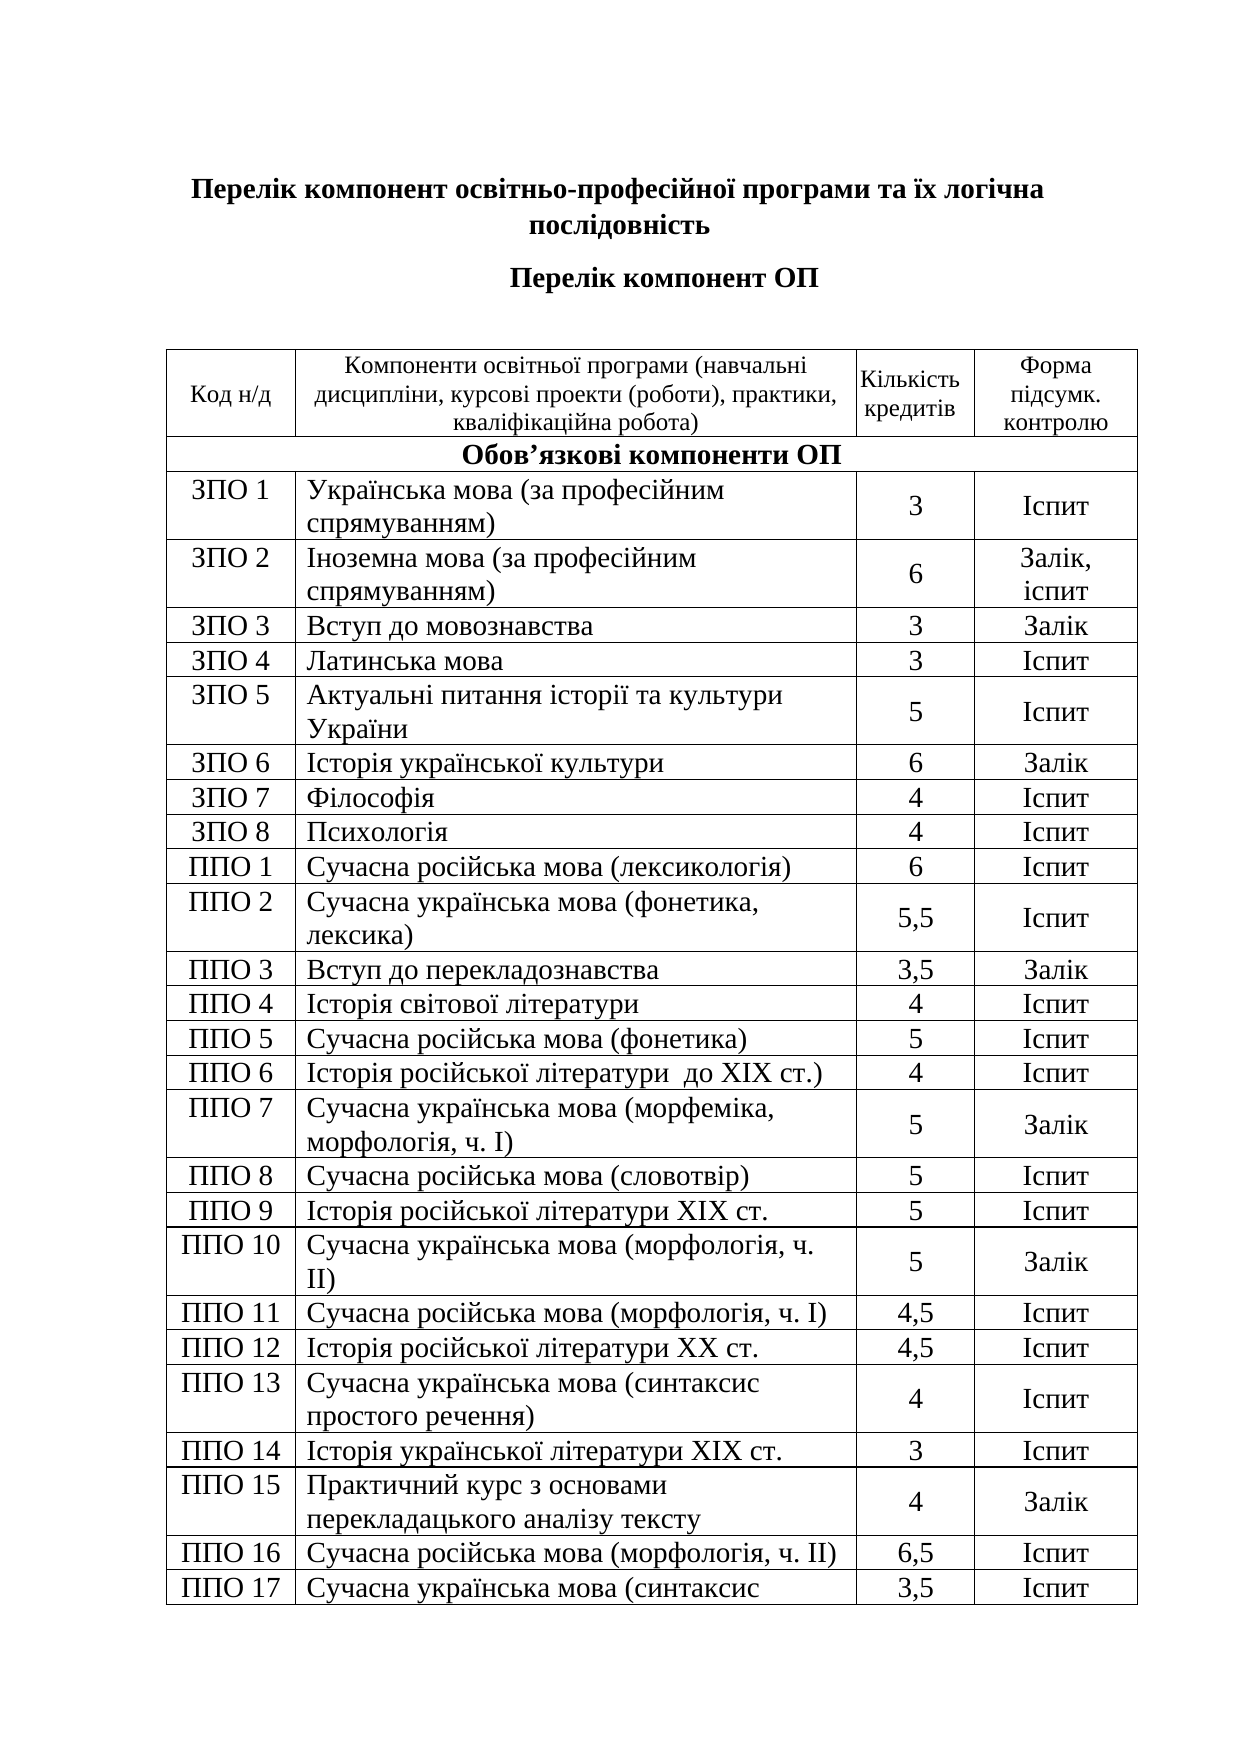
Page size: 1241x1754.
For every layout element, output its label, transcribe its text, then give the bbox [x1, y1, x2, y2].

table_cell Сучасна українська мова (морфеміка, морфологія, ч. І) [296, 1090, 856, 1157]
text Перелік компонент освітньо-професійної програми та їх логічна послідовність [173, 171, 1062, 241]
table_header Код н/д [167, 350, 295, 436]
table_cell 5 [857, 1021, 974, 1054]
table_cell Обов’язкові компоненти ОП [167, 437, 1137, 471]
table_cell Іспит [975, 986, 1137, 1020]
table_cell 3 [857, 1433, 974, 1466]
table_cell 6,5 [857, 1536, 974, 1569]
table_cell ЗПО 6 [167, 745, 295, 779]
table_cell Історія української культури [296, 745, 856, 779]
table_cell Іспит [975, 884, 1137, 951]
table_cell Сучасна російська мова (морфологія, ч. ІІ) [296, 1536, 856, 1569]
table_cell Іспит [975, 1193, 1137, 1226]
table_cell Іспит [975, 1296, 1137, 1329]
table_cell ППО 3 [167, 952, 295, 985]
table_cell ЗПО 2 [167, 540, 295, 607]
table_cell Філософія [296, 780, 856, 813]
table_cell ППО 17 [167, 1570, 295, 1604]
table_cell 6 [857, 745, 974, 779]
table_cell Практичний курс з основами перекладацького аналізу тексту [296, 1468, 856, 1534]
table_cell 5 [857, 1090, 974, 1157]
table_cell ППО 5 [167, 1021, 295, 1054]
table_cell ППО 4 [167, 986, 295, 1020]
table_cell Сучасна російська мова (фонетика) [296, 1021, 856, 1054]
table_cell ЗПО 5 [167, 677, 295, 744]
table_cell ППО 15 [167, 1468, 295, 1534]
table_cell 3,5 [857, 1570, 974, 1604]
table_cell Українська мова (за професійним спрямуванням) [296, 472, 856, 539]
table_cell ЗПО 4 [167, 643, 295, 676]
table_cell ЗПО 8 [167, 815, 295, 848]
table_cell ППО 2 [167, 884, 295, 951]
table_cell 4,5 [857, 1330, 974, 1364]
table_cell Іспит [975, 1433, 1137, 1466]
table_cell 4 [857, 815, 974, 848]
table_cell Залік [975, 1090, 1137, 1157]
table_cell Сучасна українська мова (фонетика, лексика) [296, 884, 856, 951]
table_cell Залік [975, 952, 1137, 985]
table_cell 3 [857, 472, 974, 539]
table_header Компоненти освітньої програми (навчальні дисципліни, курсові проекти (роботи), практики, кваліфікаційна робота) [296, 350, 856, 436]
table_cell 5 [857, 1228, 974, 1294]
table_cell Іспит [975, 677, 1137, 744]
table_cell 4 [857, 1056, 974, 1089]
table_cell 3,5 [857, 952, 974, 985]
table_cell Іспит [975, 1021, 1137, 1054]
list Перелік компонент ОП [177, 260, 1152, 293]
table_cell Залік, іспит [975, 540, 1137, 607]
table_cell ППО 10 [167, 1228, 295, 1294]
table_cell Іспит [975, 780, 1137, 813]
table_cell 5 [857, 1158, 974, 1192]
table_cell ППО 11 [167, 1296, 295, 1329]
table_header Кількість кредитів [857, 350, 974, 436]
table_cell Іспит [975, 1330, 1137, 1364]
table_cell 4,5 [857, 1296, 974, 1329]
table_cell Іспит [975, 472, 1137, 539]
table_cell ППО 1 [167, 849, 295, 883]
table_cell ППО 8 [167, 1158, 295, 1192]
table_cell 5,5 [857, 884, 974, 951]
table_cell ППО 13 [167, 1365, 295, 1432]
table_cell Психологія [296, 815, 856, 848]
table_cell Іспит [975, 849, 1137, 883]
table_cell Залік [975, 1228, 1137, 1294]
table_cell Історія української літератури ХІХ ст. [296, 1433, 856, 1466]
table_cell Залік [975, 745, 1137, 779]
table_cell ЗПО 7 [167, 780, 295, 813]
table_cell Іноземна мова (за професійним спрямуванням) [296, 540, 856, 607]
table_cell Сучасна російська мова (морфологія, ч. І) [296, 1296, 856, 1329]
table_cell 3 [857, 608, 974, 642]
table_cell Іспит [975, 1056, 1137, 1089]
table_cell ЗПО 3 [167, 608, 295, 642]
table_cell Іспит [975, 643, 1137, 676]
table_cell Сучасна українська мова (морфологія, ч. ІІ) [296, 1228, 856, 1294]
table_cell 4 [857, 986, 974, 1020]
table_cell Залік [975, 608, 1137, 642]
table_cell 6 [857, 540, 974, 607]
table_cell Сучасна українська мова (синтаксис простого речення) [296, 1365, 856, 1432]
table_cell Іспит [975, 1570, 1137, 1604]
table_cell ППО 16 [167, 1536, 295, 1569]
table_cell 5 [857, 677, 974, 744]
table_cell Вступ до перекладознавства [296, 952, 856, 985]
table_cell ППО 12 [167, 1330, 295, 1364]
table_cell Латинська мова [296, 643, 856, 676]
table_cell ППО 14 [167, 1433, 295, 1466]
table_cell Сучасна російська мова (словотвір) [296, 1158, 856, 1192]
table_cell ППО 9 [167, 1193, 295, 1226]
table_header Форма підсумк. контролю [975, 350, 1137, 436]
table_cell Історія світової літератури [296, 986, 856, 1020]
table_cell Актуальні питання історії та культури України [296, 677, 856, 744]
table_cell 4 [857, 1468, 974, 1534]
table_cell Вступ до мовознавства [296, 608, 856, 642]
table_cell Історія російської літератури ХІХ ст. [296, 1193, 856, 1226]
table_cell Іспит [975, 815, 1137, 848]
table_cell Іспит [975, 1365, 1137, 1432]
table_cell ППО 7 [167, 1090, 295, 1157]
table_cell Іспит [975, 1536, 1137, 1569]
table_cell Історія російської літератури до ХІХ ст.) [296, 1056, 856, 1089]
table_cell ППО 6 [167, 1056, 295, 1089]
table_cell 4 [857, 780, 974, 813]
table_cell 5 [857, 1193, 974, 1226]
table_cell Історія російської літератури ХХ ст. [296, 1330, 856, 1364]
table_cell Сучасна російська мова (лексикологія) [296, 849, 856, 883]
table_cell Сучасна українська мова (синтаксис складного речення) [296, 1570, 856, 1604]
table_cell ЗПО 1 [167, 472, 295, 539]
table_cell 6 [857, 849, 974, 883]
table_cell Залік [975, 1468, 1137, 1534]
table_cell 3 [857, 643, 974, 676]
table_cell Іспит [975, 1158, 1137, 1192]
table_cell 4 [857, 1365, 974, 1432]
